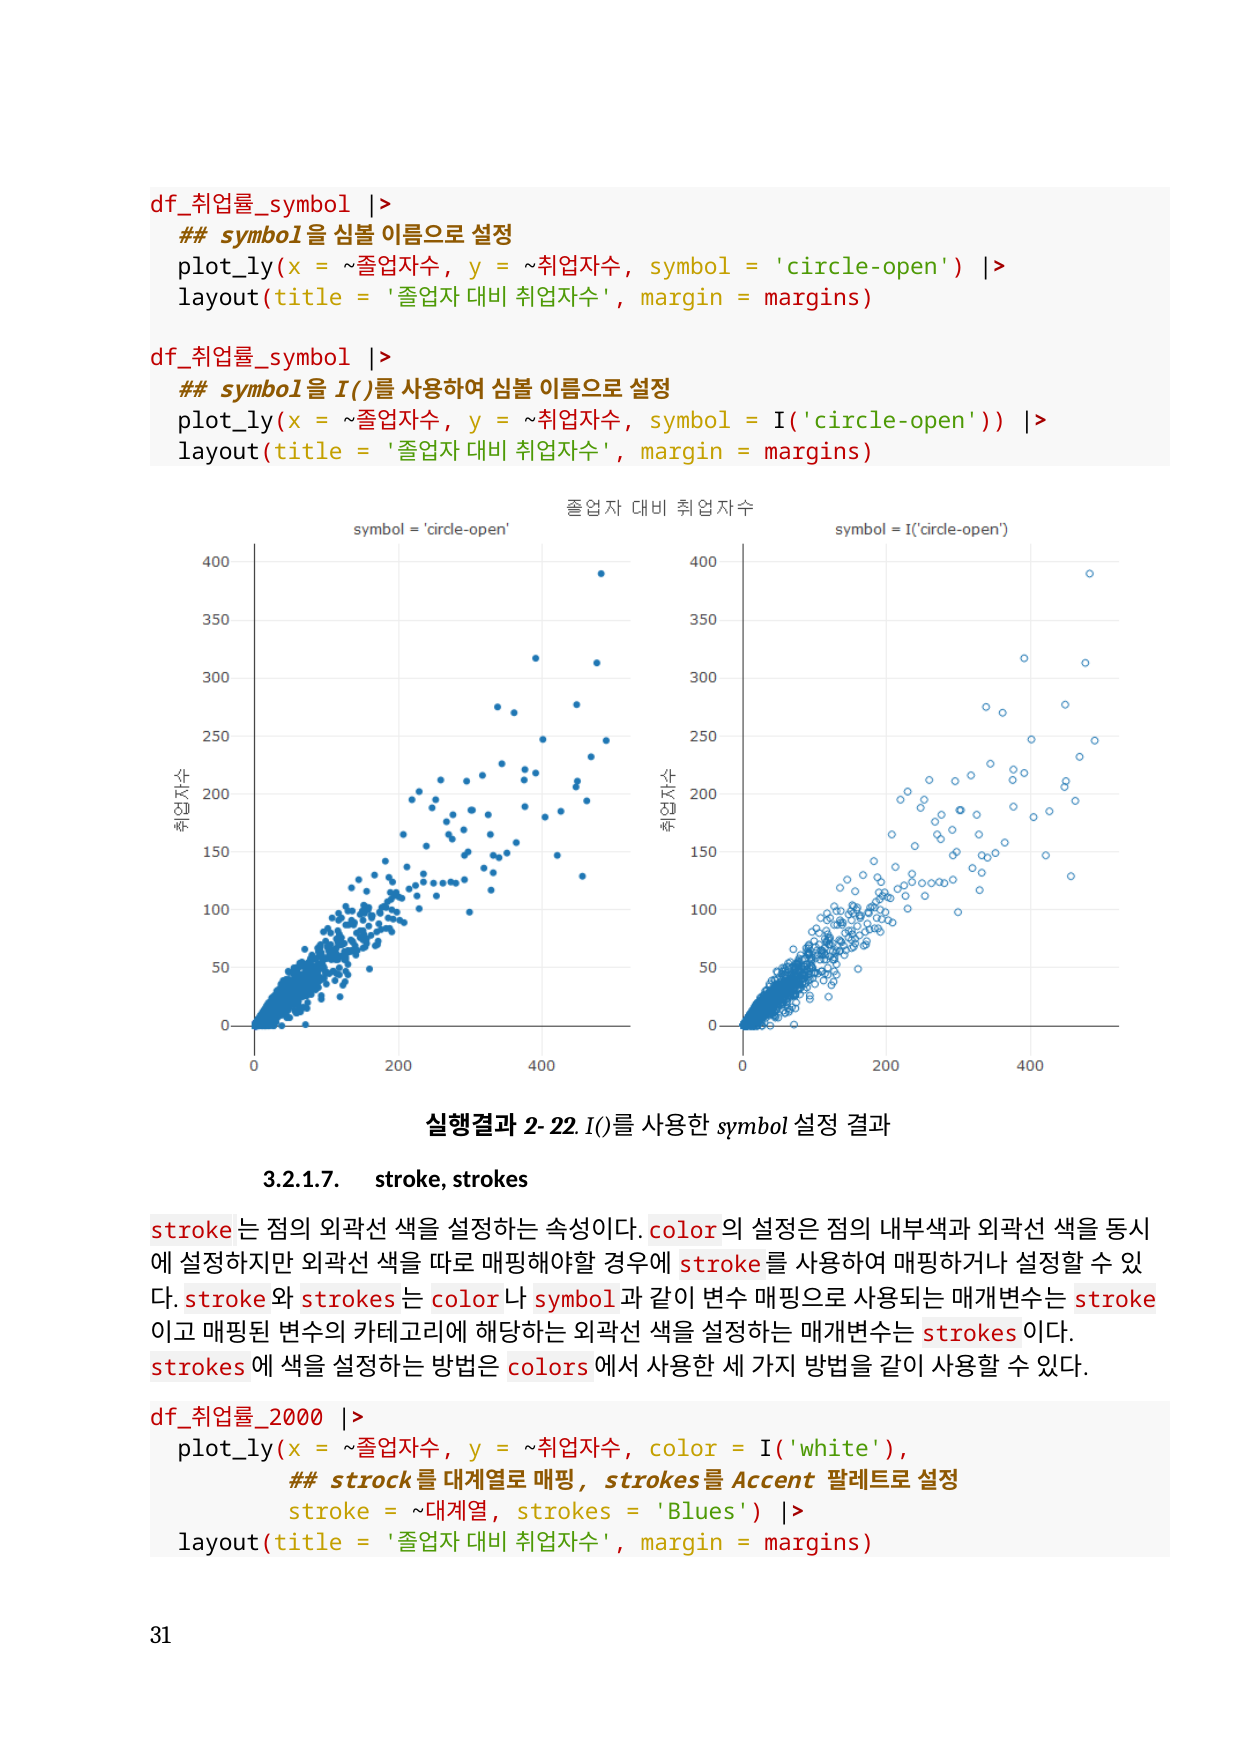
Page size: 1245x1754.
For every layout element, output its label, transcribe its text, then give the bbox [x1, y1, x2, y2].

text stroke는 점의 외곽선 색을 설정하는 속성이다. color의 설정은 점의 내부색과 외곽선 색을 동시에 설정하지만 외곽선 색을 따로 매핑해야할 경우에 stroke를 사용하여 매핑하거나 설정할 수 있다. stroke와 strokes는 color나 symbol과 같이 변수 매핑으로 사용되는 매개변수는 stroke이고 매핑된 변수의 카테고리에 해당하는 외곽선 색을 설정하는 매개변수는 strokes이다. strokes에 색을 설정하는 방법은 colors에서 사용한 세 가지 방법을 같이 사용할 수 있다. [150, 1212, 1170, 1382]
subtitle stroke, strokes [262, 1163, 1170, 1193]
text df_취업률_2000 |> plot_ly(x = ~졸업자수, y = ~취업자수, color = I('white'), ## strock를 대계열로 매핑, strokes를 Accent 팔레트로 설정 stroke = ~대계열, strokes = 'Blues') |> layout(title = '졸업자 대비 취업자수', margin = margins) [150, 1401, 1170, 1557]
text df_취업률_symbol |> ## symbol을 심볼 이름으로 설정 plot_ly(x = ~졸업자수, y = ~취업자수, symbol = 'circle-open') |> layout(title = '졸업자 대비 취업자수', margin = margins) df_취업률_symbol |> ## symbol을 I()를 사용하여 심볼 이름으로 설정 plot_ly(x = ~졸업자수, y = ~취업자수, symbol = I('circle-open')) |> layout(title = '졸업자 대비 취업자수', margin = margins) [150, 187, 1170, 466]
text 실행결과 2- . I()를 사용한 symbol 설정 결과 [150, 1108, 1170, 1142]
picture [172, 487, 1148, 1087]
